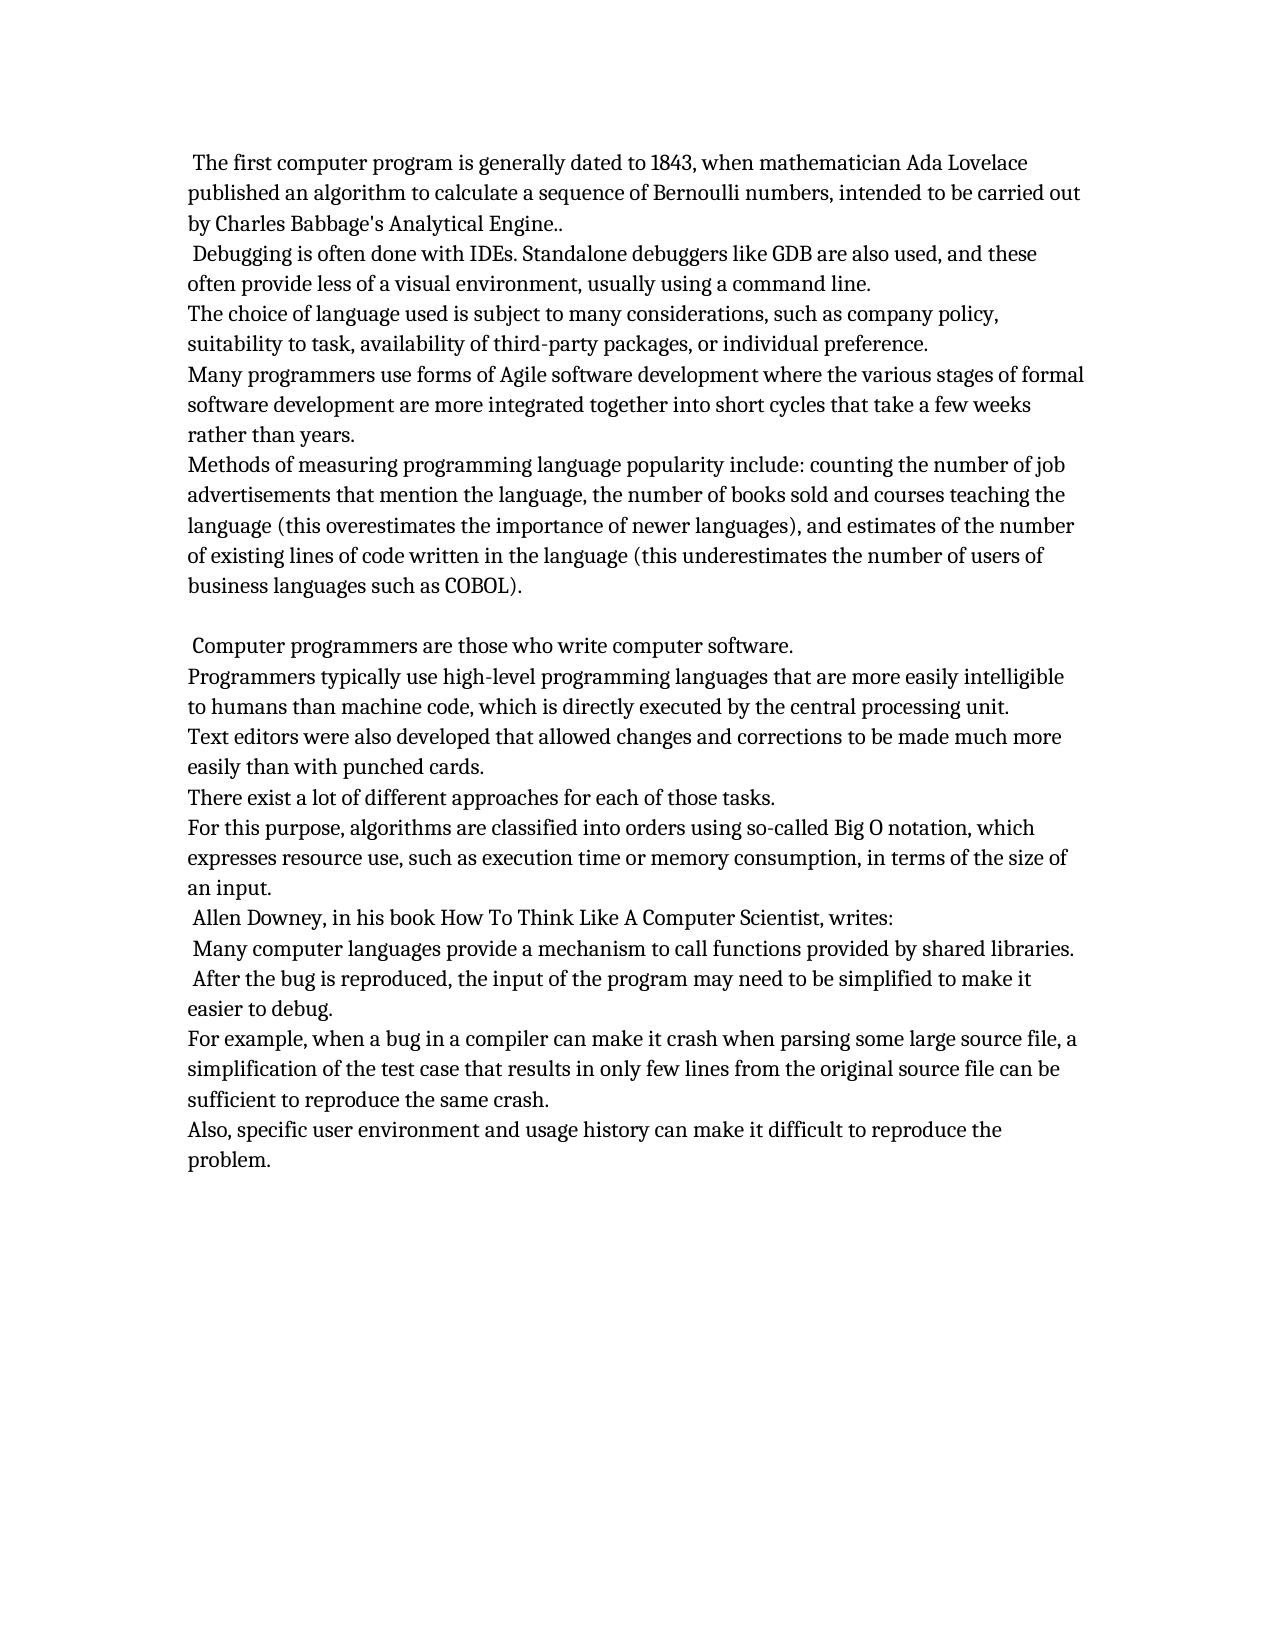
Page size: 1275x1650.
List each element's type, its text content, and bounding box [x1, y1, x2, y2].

text The first computer program is generally dated to 1843, when mathematician Ada Lovelace published an algorithm to calculate a sequence of Bernoulli numbers, intended to be carried out by Charles Babbage's Analytical Engine.. Debugging is often done with IDEs. Standalone debuggers like GDB are also used, and these often provide less of a visual environment, usually using a command line. The choice of language used is subject to many considerations, such as company policy, suitability to task, availability of third-party packages, or individual preference. Many programmers use forms of Agile software development where the various stages of formal software development are more integrated together into short cycles that take a few weeks rather than years. Methods of measuring programming language popularity include: counting the number of job advertisements that mention the language, the number of books sold and courses teaching the language (this overestimates the importance of newer languages), and estimates of the number of existing lines of code written in the language (this underestimates the number of users of business languages such as COBOL). Computer programmers are those who write computer software. Programmers typically use high-level programming languages that are more easily intelligible to humans than machine code, which is directly executed by the central processing unit. Text editors were also developed that allowed changes and corrections to be made much more easily than with punched cards. There exist a lot of different approaches for each of those tasks. For this purpose, algorithms are classified into orders using so-called Big O notation, which expresses resource use, such as execution time or memory consumption, in terms of the size of an input. Allen Downey, in his book How To Think Like A Computer Scientist, writes: Many computer languages provide a mechanism to call functions provided by shared libraries. After the bug is reproduced, the input of the program may need to be simplified to make it easier to debug. For example, when a bug in a compiler can make it crash when parsing some large source file, a simplification of the test case that results in only few lines from the original source file can be sufficient to reproduce the same crash. Also, specific user environment and usage history can make it difficult to reproduce the problem. [187, 150, 1087, 1173]
